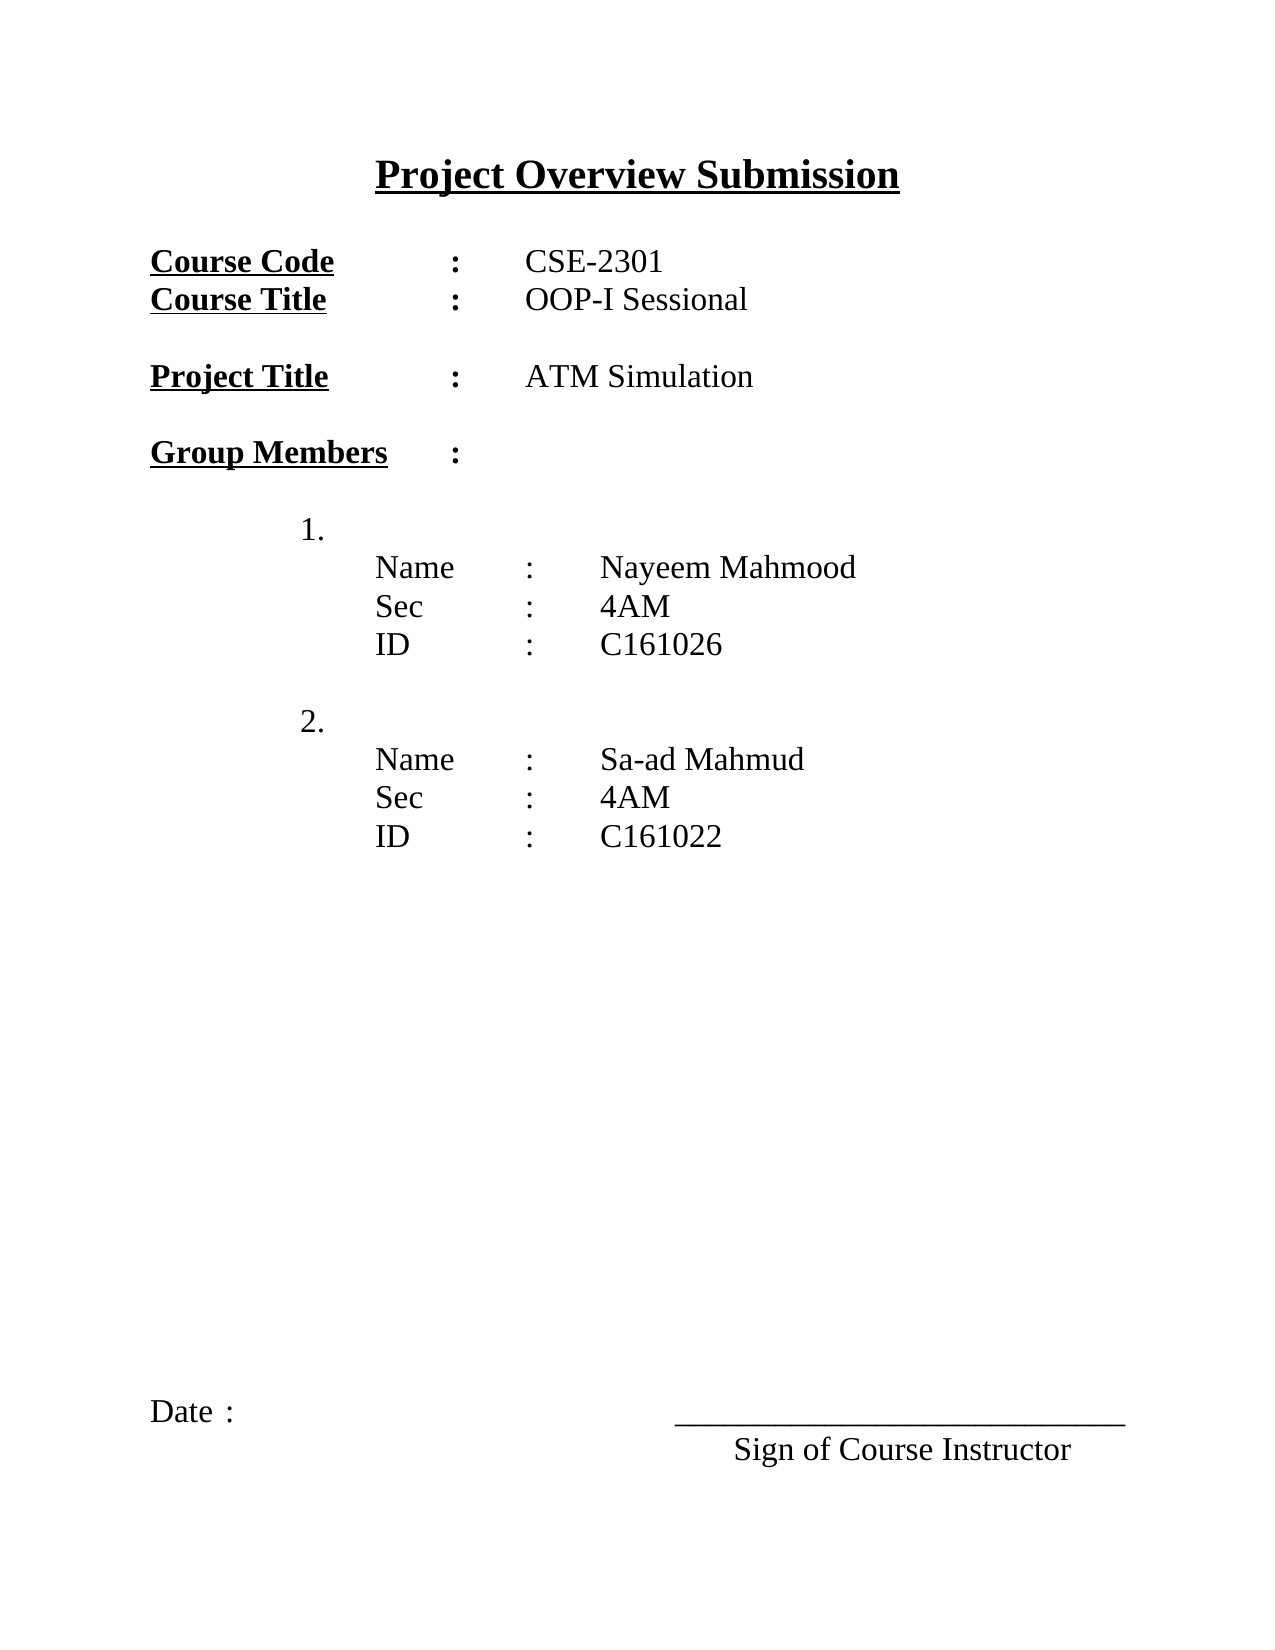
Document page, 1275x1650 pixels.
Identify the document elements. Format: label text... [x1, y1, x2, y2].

text Project Title : ATM Simulation [150, 356, 1125, 394]
text ID : C161026 [150, 624, 1125, 663]
text Project Overview Submission [150, 150, 1125, 198]
text 2. [150, 701, 1125, 739]
text Course Code : CSE-2301 [150, 241, 1125, 279]
text 1. [150, 509, 1125, 548]
text Sec : 4AM [150, 586, 1125, 624]
text Name : Sa-ad Mahmud [150, 739, 1125, 778]
text Date : ___________________________ [150, 1391, 1125, 1429]
text Sec : 4AM [150, 778, 1125, 816]
text Group Members : [150, 433, 1125, 471]
text Course Title : OOP-I Sessional [150, 279, 1125, 318]
text Name : Nayeem Mahmood [150, 548, 1125, 586]
text ID : C161022 [150, 816, 1125, 854]
text Sign of Course Instructor [600, 1429, 1125, 1468]
